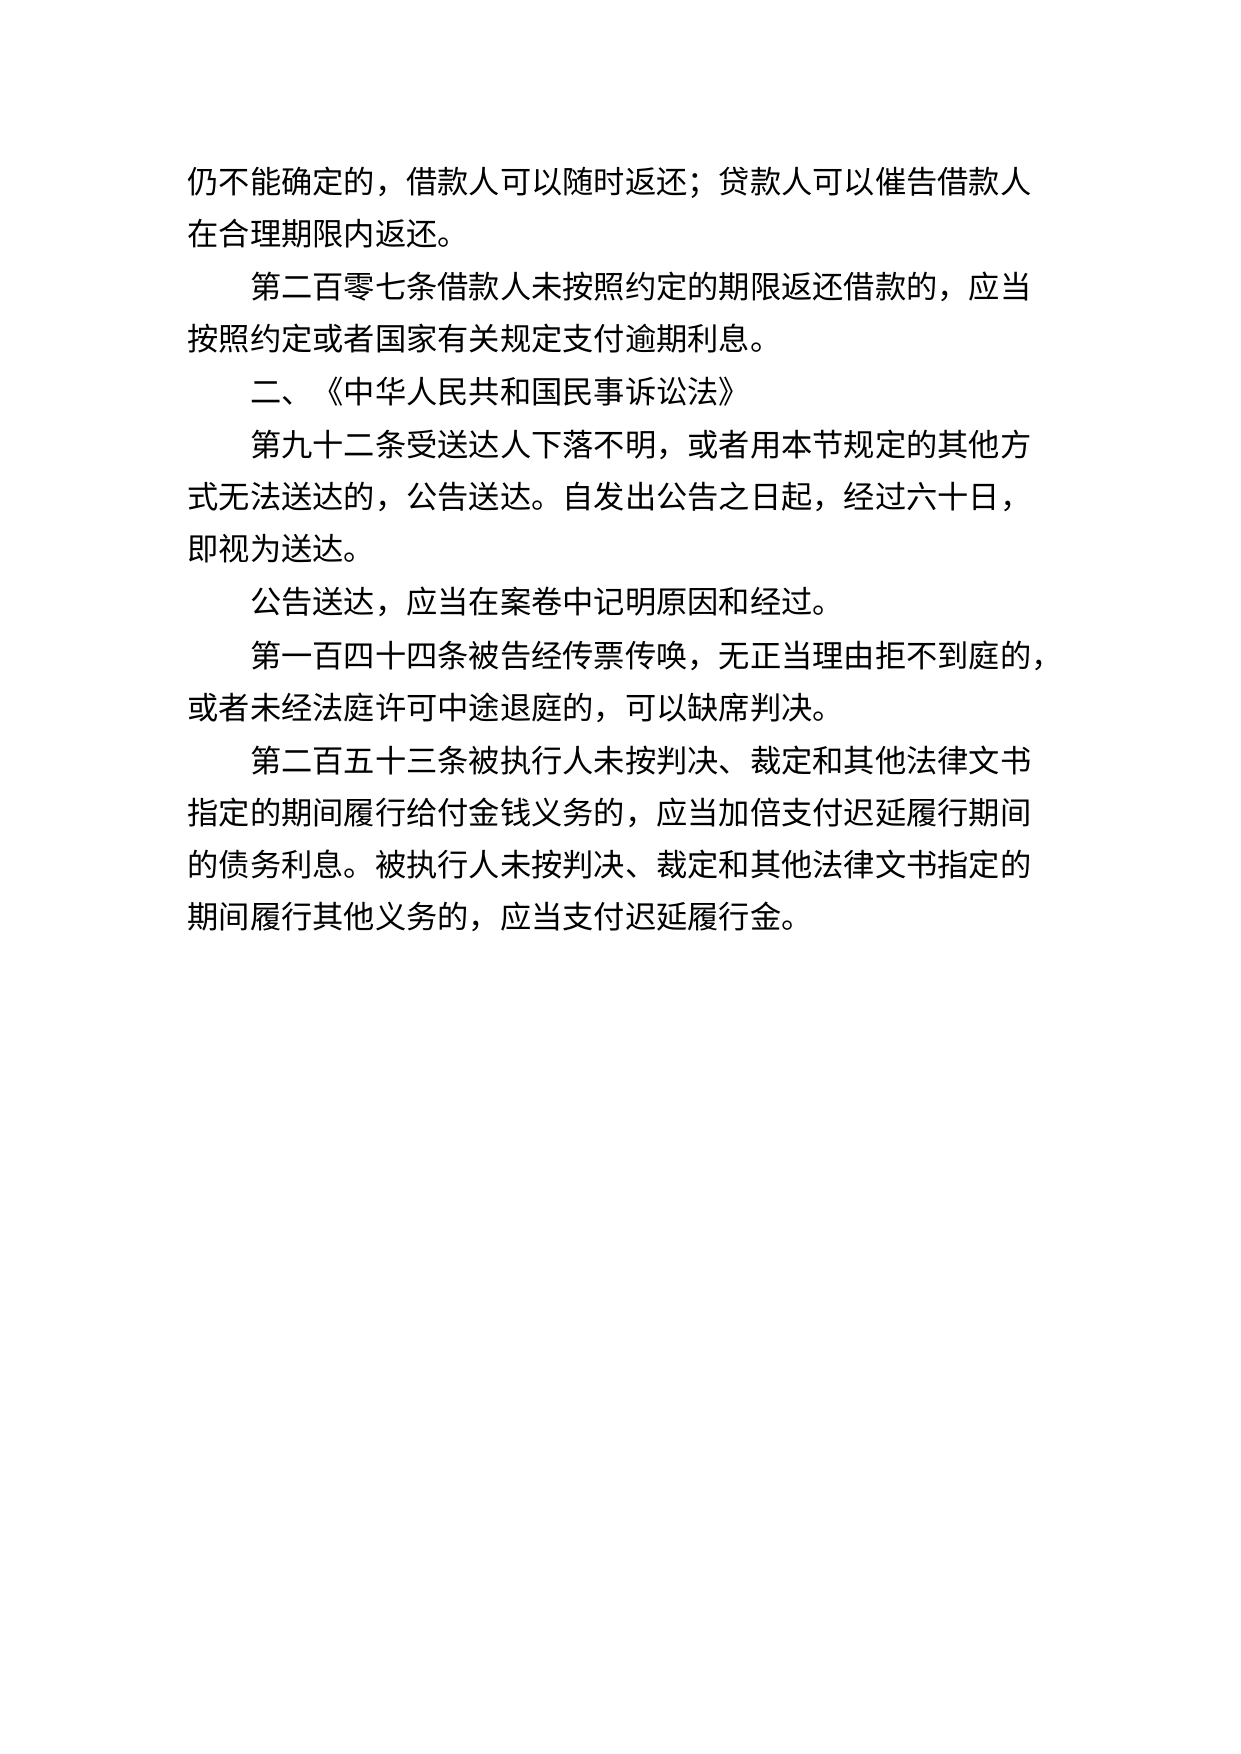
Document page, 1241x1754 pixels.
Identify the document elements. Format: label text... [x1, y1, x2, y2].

text 第九十二条受送达人下落不明，或者用本节规定的其他方式无法送达的，公告送达。自发出公告之日起，经过六十日，即视为送达。 [187, 413, 1053, 570]
text 第一百四十四条被告经传票传唤，无正当理由拒不到庭的，或者未经法庭许可中途退庭的，可以缺席判决。 [187, 624, 1053, 728]
text 二、《中华人民共和国民事诉讼法》 [187, 360, 1053, 412]
text 第二百五十三条被执行人未按判决、裁定和其他法律文书指定的期间履行给付金钱义务的，应当加倍支付迟延履行期间的债务利息。被执行人未按判决、裁定和其他法律文书指定的期间履行其他义务的，应当支付迟延履行金。 [187, 729, 1053, 937]
text 公告送达，应当在案卷中记明原因和经过。 [187, 571, 1053, 623]
text 第二百零七条借款人未按照约定的期限返还借款的，应当按照约定或者国家有关规定支付逾期利息。 [187, 255, 1053, 359]
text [187, 150, 1053, 254]
